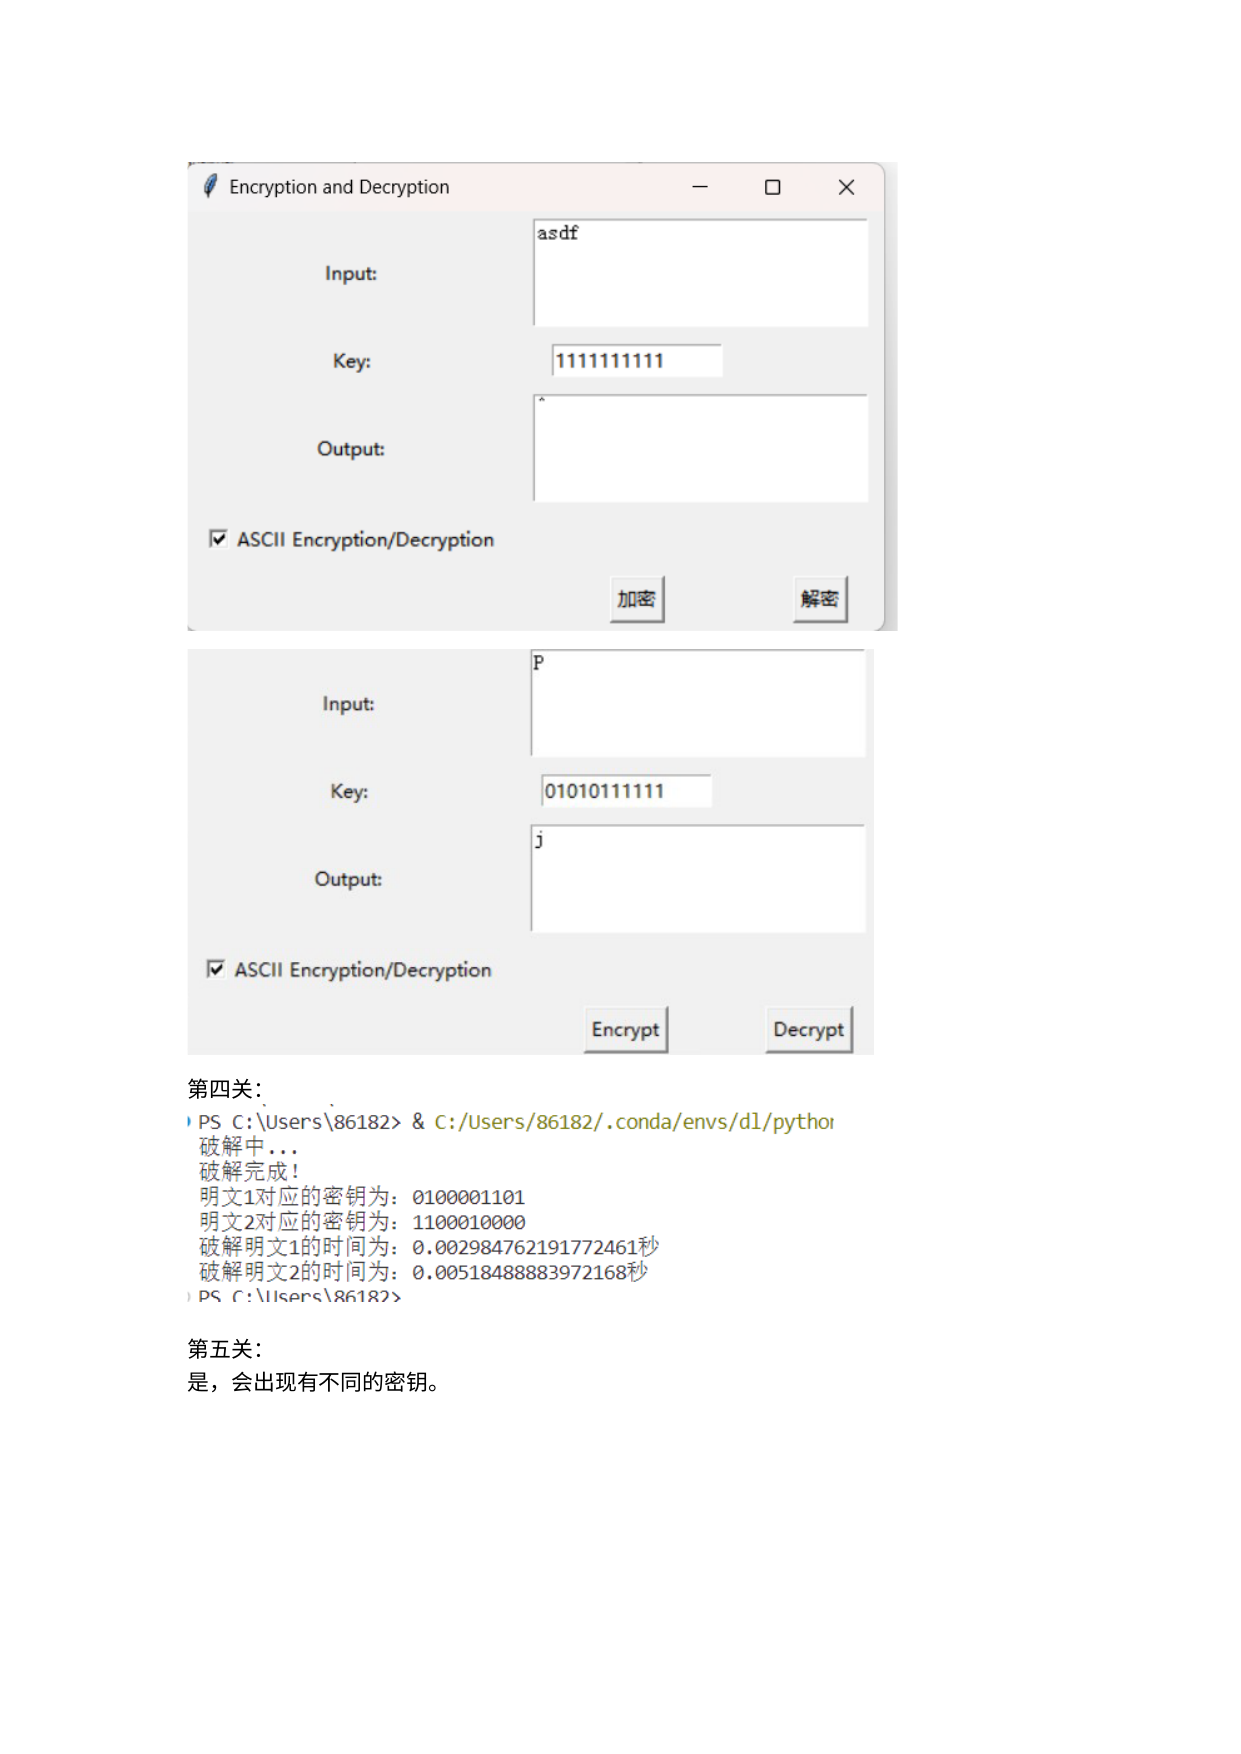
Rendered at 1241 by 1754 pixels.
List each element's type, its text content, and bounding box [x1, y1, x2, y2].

picture [187, 162, 898, 631]
text 是，会出现有不同的密钥。 [187, 1364, 1053, 1397]
picture [187, 1104, 834, 1302]
text 第四关： [187, 1072, 1053, 1104]
text 第五关： [187, 1332, 1053, 1364]
picture [187, 649, 874, 1055]
